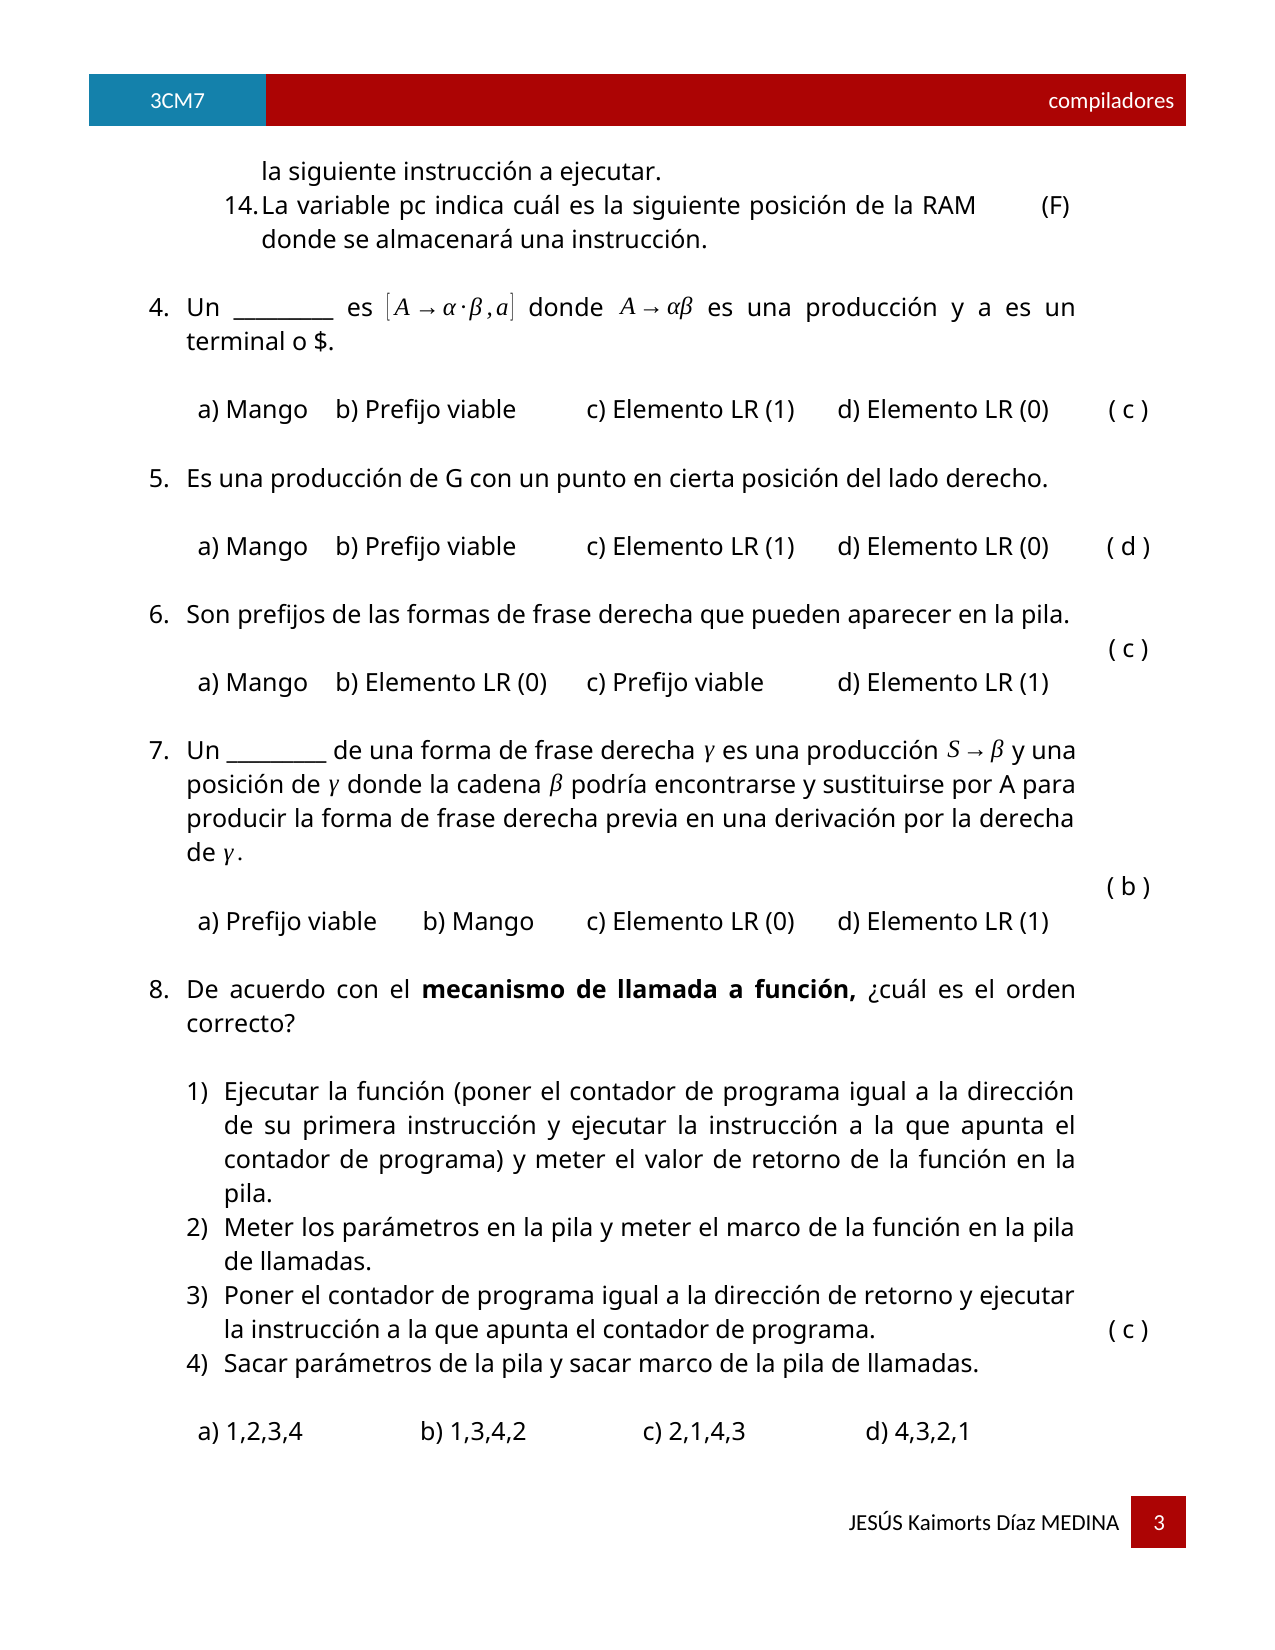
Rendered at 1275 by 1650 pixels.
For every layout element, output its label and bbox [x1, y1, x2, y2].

table_cell [89, 154, 1185, 1476]
